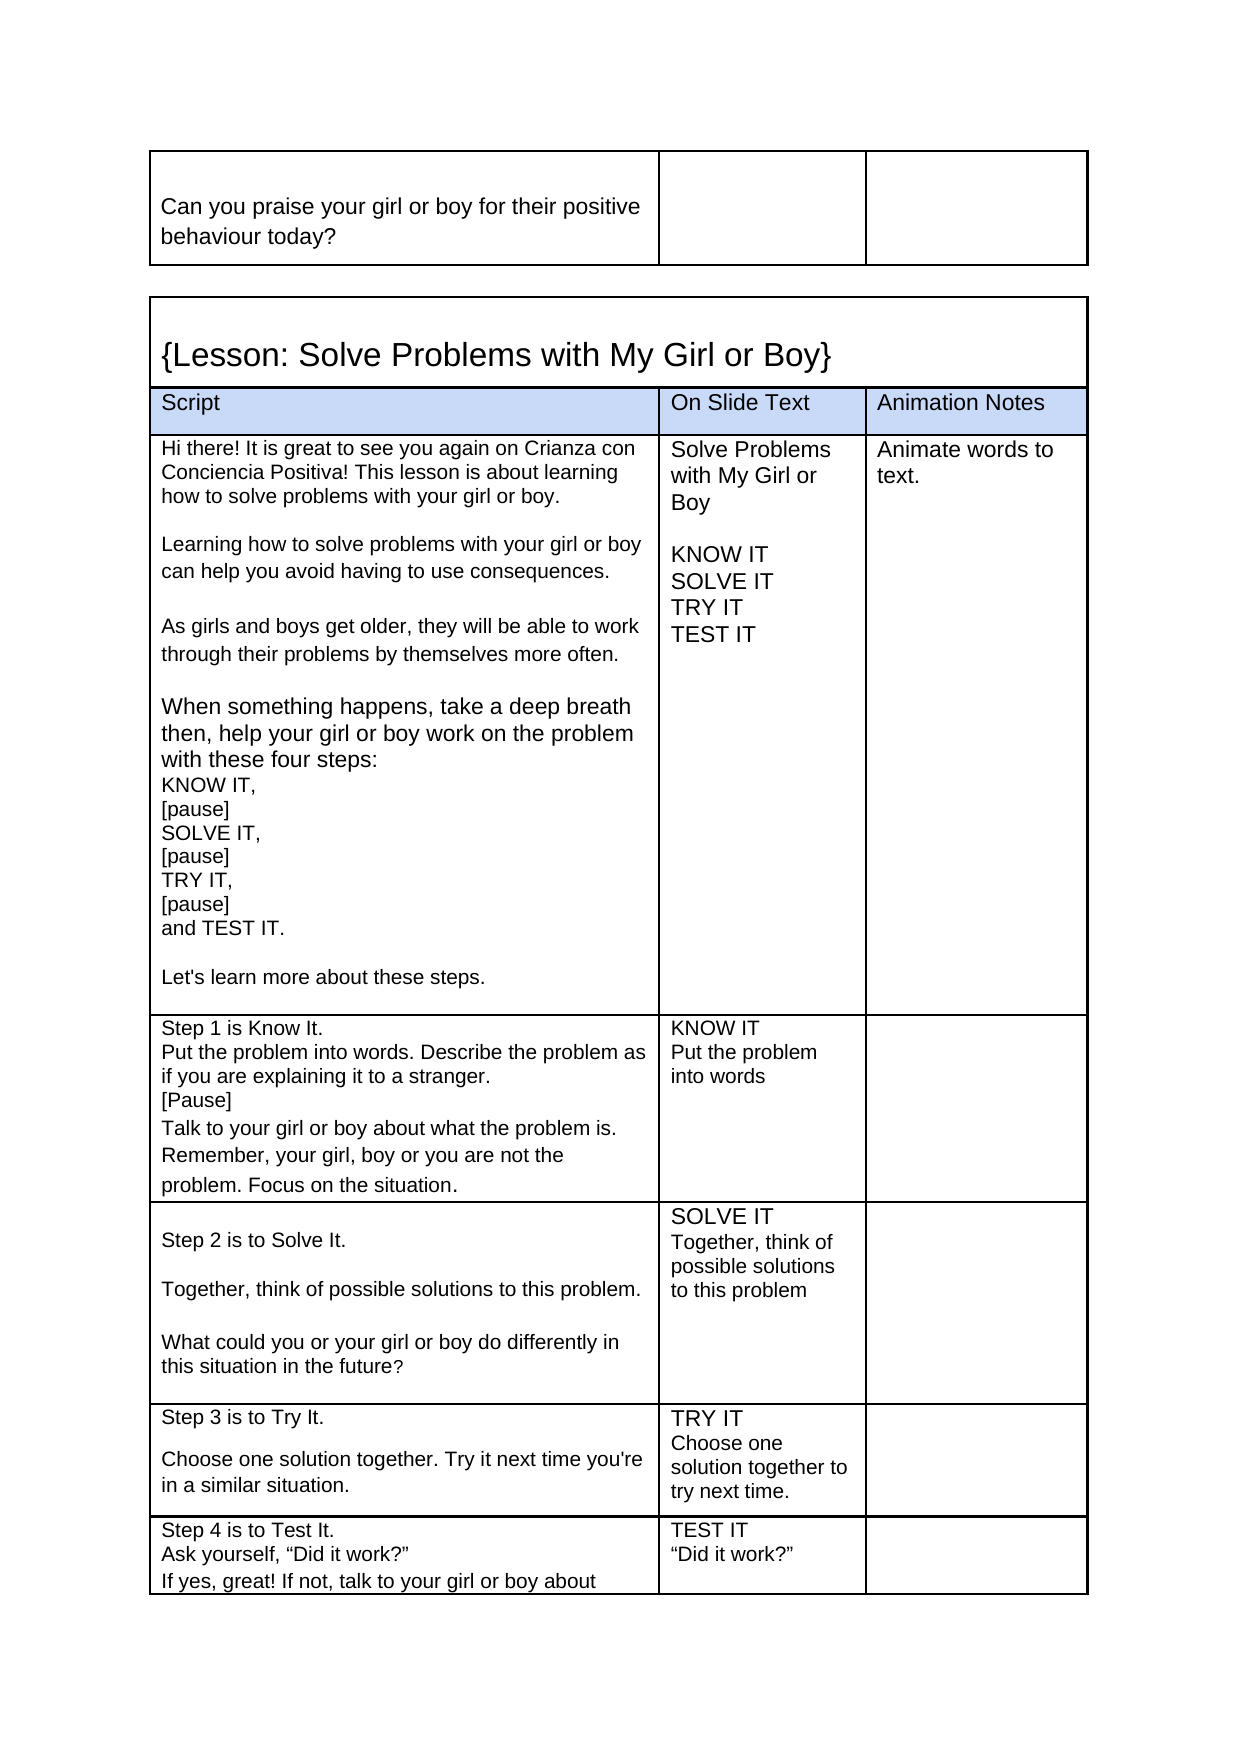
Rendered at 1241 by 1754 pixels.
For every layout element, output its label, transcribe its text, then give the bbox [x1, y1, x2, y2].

table_cell [867, 1203, 1086, 1402]
table_cell Animation Notes [867, 389, 1086, 434]
table_cell Step 1 is Know It. Put the problem into words. Describe the problem as if you are explaining it to a stranger. [Pause] Talk to your girl or boy about what the problem is. Remember, your girl, boy or you are not the problem. Focus on the situation. [151, 1016, 658, 1201]
table_cell Step 2 is to Solve It. Together, think of possible solutions to this problem. What could you or your girl or boy do differently in this situation in the future? [151, 1203, 658, 1402]
table_cell Hi there! It is great to see you again on Crianza con Conciencia Positiva! This lesson is about learning how to solve problems with your girl or boy. Learning how to solve problems with your girl or boy can help you avoid having to use consequences. As girls and boys get older, they will be able to work through their problems by themselves more often. When something happens, take a deep breath then, help your girl or boy work on the problem with these four steps: KNOW IT, [pause] SOLVE IT, [pause] TRY IT, [pause] and TEST IT. Let's learn more about these steps. [151, 436, 658, 1014]
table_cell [151, 152, 658, 263]
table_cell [151, 1518, 658, 1593]
table_cell SOLVE IT Together, think of possible solutions to this problem [660, 1203, 865, 1402]
table_cell Solve Problems with My Girl or Boy KNOW IT SOLVE IT TRY IT TEST IT [660, 436, 865, 1014]
table_cell Animate words to text. [867, 436, 1086, 1014]
table_cell On Slide Text [660, 389, 865, 434]
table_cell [660, 152, 865, 263]
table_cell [867, 152, 1086, 263]
table_cell [867, 1518, 1086, 1593]
table_cell [867, 1016, 1086, 1201]
table_cell Step 3 is to Try It. Choose one solution together. Try it next time you're in a similar situation. [151, 1405, 658, 1515]
table_cell [867, 1405, 1086, 1515]
table_cell Script [151, 389, 658, 434]
table_cell TRY IT Choose one solution together to try next time. [660, 1405, 865, 1515]
table_header {Lesson: Solve Problems with My Girl or Boy} [151, 298, 1086, 386]
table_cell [660, 1518, 865, 1593]
table_cell KNOW IT Put the problem into words [660, 1016, 865, 1201]
